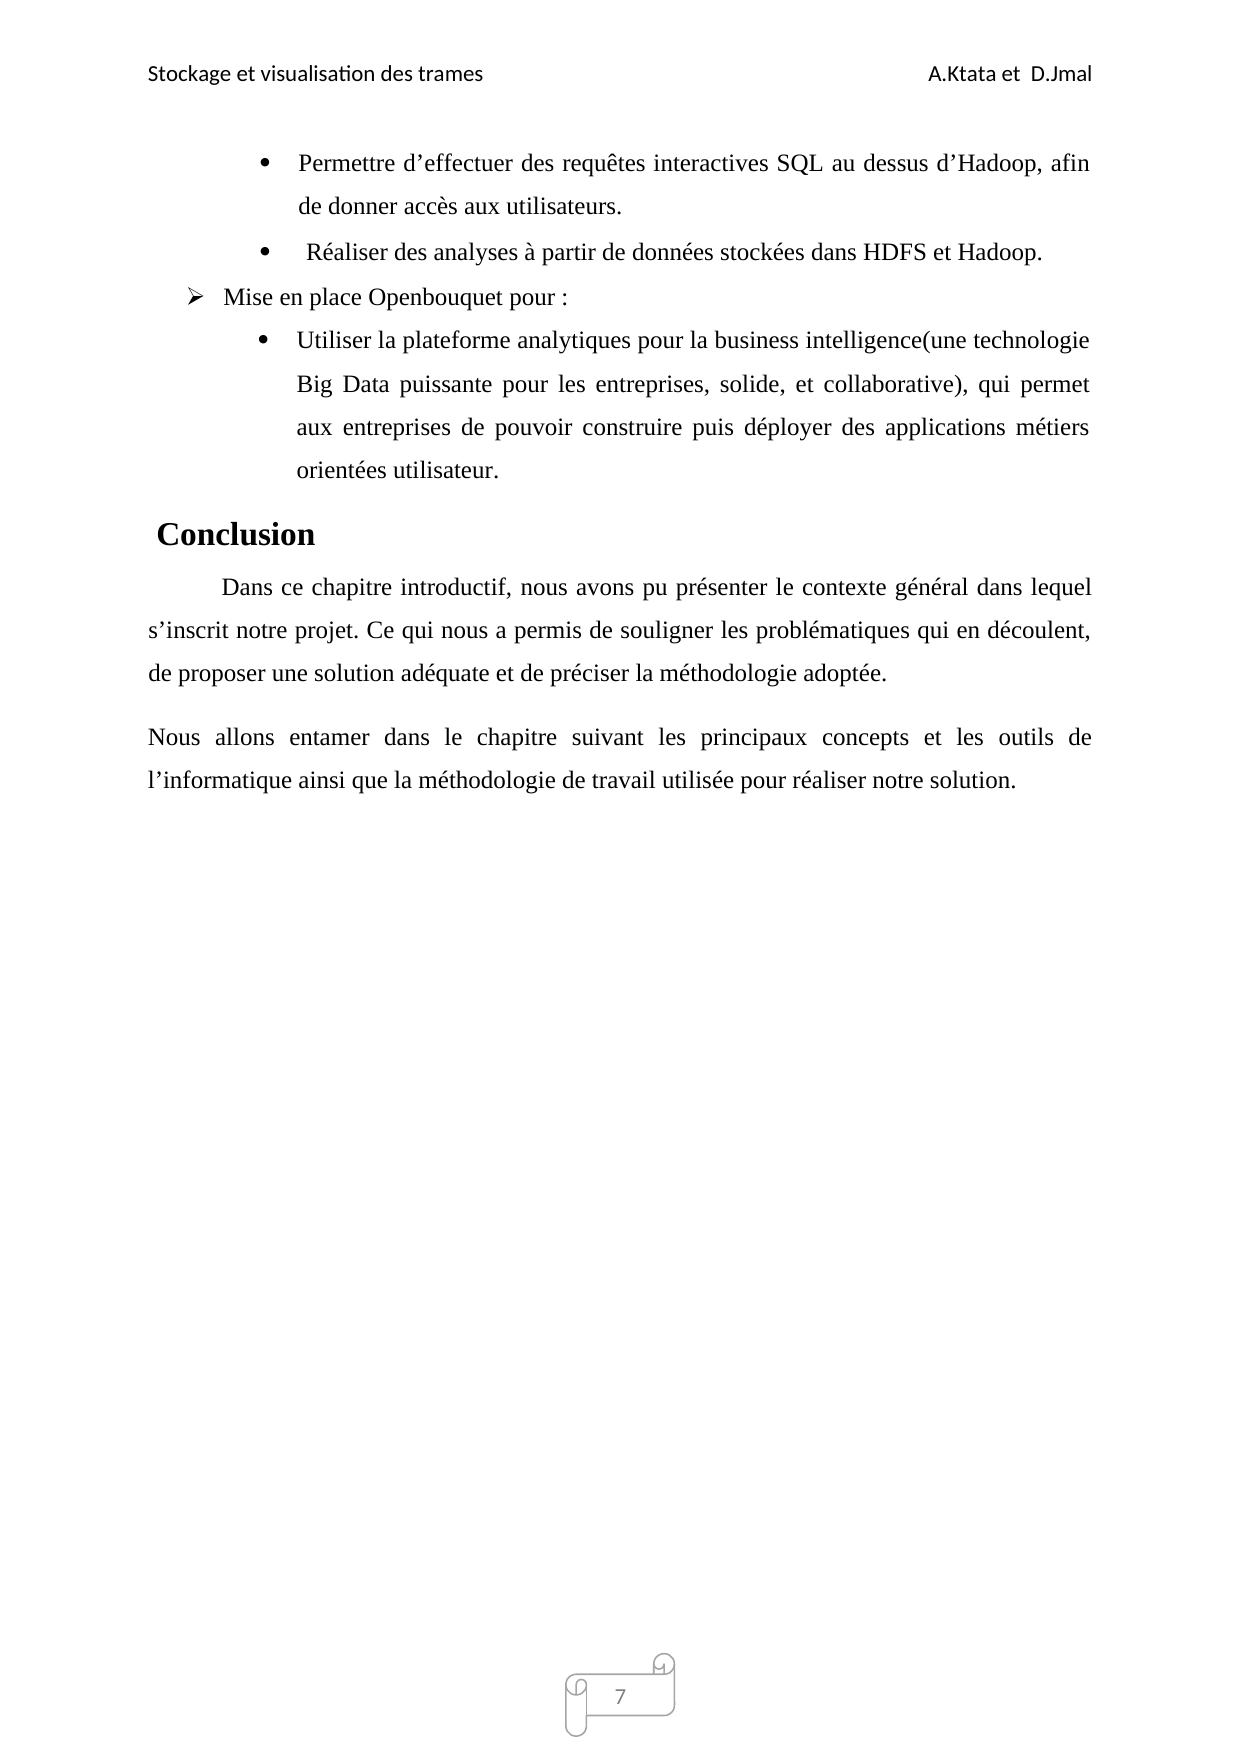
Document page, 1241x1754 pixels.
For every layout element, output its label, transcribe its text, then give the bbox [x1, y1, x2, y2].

subtitle Conclusion [148, 515, 1093, 553]
list Utiliser la plateforme analytiques pour la business intelligence(une technologie Big Data puissante pour les entreprises, solide, et collaborative), qui permet aux entreprises de pouvoir construire puis déployer des applications métiers orientées utilisateur. [259, 326, 1091, 484]
list Mise en place Openbouquet pour : [186, 282, 1091, 311]
list Réaliser des analyses à partir de données stockées dans HDFS et Hadoop. [306, 234, 1091, 266]
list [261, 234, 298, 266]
text Nous allons entamer dans le chapitre suivant les principaux concepts et les outils de l’informatique ainsi que la méthodologie de travail utilisée pour réaliser notre solution. [148, 722, 1093, 794]
text Dans ce chapitre introductif, nous avons pu présenter le contexte général dans lequel s’inscrit notre projet. Ce qui nous a permis de souligner les problématiques qui en découlent, de proposer une solution adéquate et de préciser la méthodologie adoptée. [148, 572, 1093, 687]
list Permettre d’effectuer des requêtes interactives SQL au dessus d’Hadoop, afin de donner accès aux utilisateurs. [261, 148, 1091, 219]
